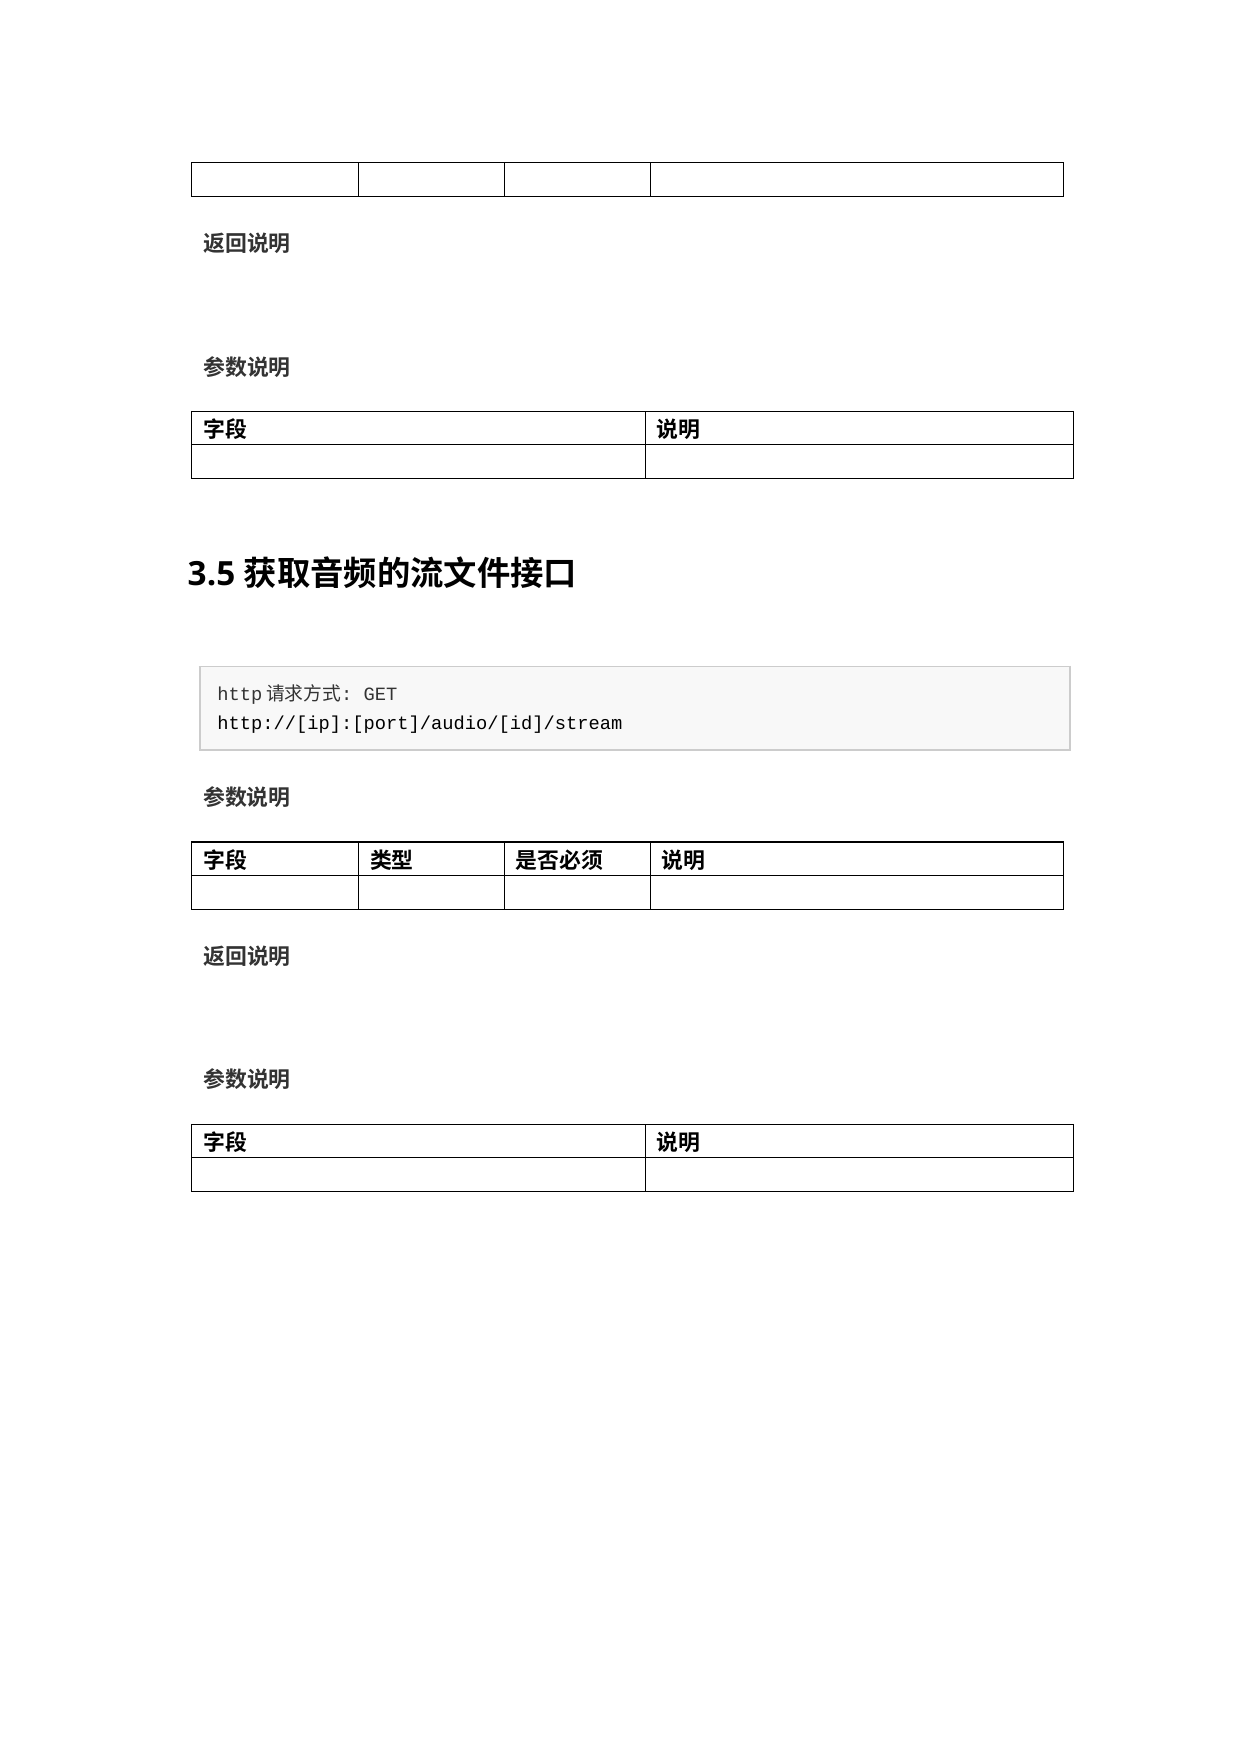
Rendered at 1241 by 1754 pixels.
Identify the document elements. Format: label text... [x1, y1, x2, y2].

text 返回说明 [203, 226, 1037, 258]
table_cell [646, 1158, 1073, 1191]
table_cell [192, 163, 358, 196]
table_cell [646, 445, 1073, 478]
table_cell [359, 163, 504, 196]
table_cell [505, 163, 650, 196]
table_header 说明 [651, 843, 1063, 875]
table_header 字段 [192, 843, 358, 875]
table_header 说明 [646, 412, 1073, 444]
text 参数说明 [203, 1062, 1037, 1094]
table_header 字段 [192, 1125, 645, 1157]
table_header 类型 [359, 843, 504, 875]
table_cell [192, 876, 358, 908]
table_cell [651, 876, 1063, 908]
text http请求方式: GET [201, 667, 1069, 698]
text http://[ip]:[port]/audio/[id]/stream [201, 698, 1069, 749]
table_header 字段 [192, 412, 645, 444]
table_cell [651, 163, 1063, 196]
subtitle 3.5 获取音频的流文件接口 [187, 538, 1053, 603]
table_cell [192, 1158, 645, 1191]
table_cell [505, 876, 650, 908]
text 返回说明 [203, 939, 1037, 971]
table_cell [192, 445, 645, 478]
text 参数说明 [203, 349, 1037, 382]
table_header 说明 [646, 1125, 1073, 1157]
text 参数说明 [203, 780, 1037, 812]
table_header 是否必须 [505, 843, 650, 875]
table_cell [359, 876, 504, 908]
